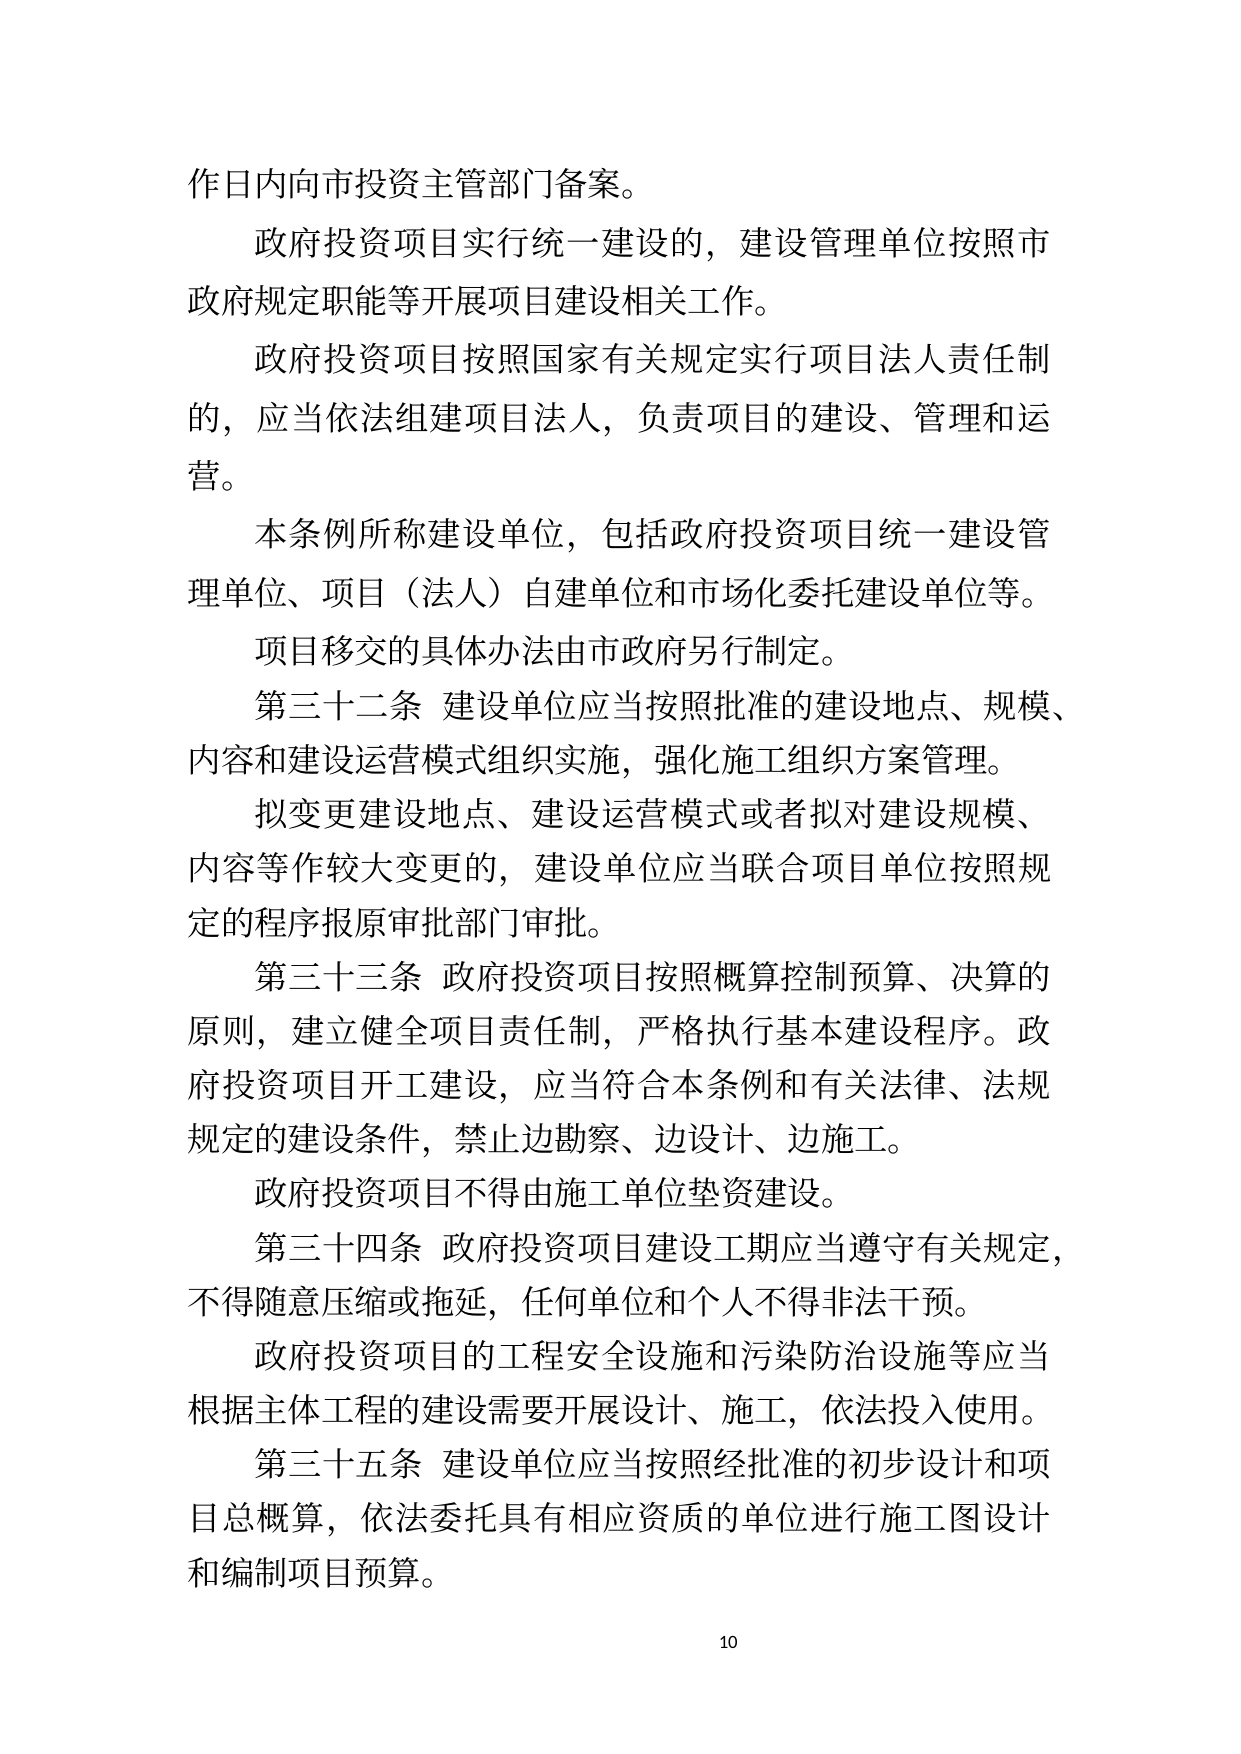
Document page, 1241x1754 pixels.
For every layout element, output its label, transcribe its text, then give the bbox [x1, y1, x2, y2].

text 第三十二条 建设单位应当按照批准的建设地点、规模、内容和建设运营模式组织实施，强化施工组织方案管理。 [187, 675, 1053, 783]
text 项目移交的具体办法由市政府另行制定。 [187, 617, 1053, 675]
text 第三十四条 政府投资项目建设工期应当遵守有关规定，不得随意压缩或拖延，任何单位和个人不得非法干预。 [187, 1217, 1053, 1325]
text 本条例所称建设单位，包括政府投资项目统一建设管理单位、项目（法人）自建单位和市场化委托建设单位等。 [187, 500, 1053, 617]
text 拟变更建设地点、建设运营模式或者拟对建设规模、内容等作较大变更的，建设单位应当联合项目单位按照规定的程序报原审批部门审批。 [187, 783, 1053, 946]
text 政府投资项目的工程安全设施和污染防治设施等应当根据主体工程的建设需要开展设计、施工，依法投入使用。 [187, 1325, 1053, 1433]
text 第三十三条 政府投资项目按照概算控制预算、决算的原则，建立健全项目责任制，严格执行基本建设程序。政府投资项目开工建设，应当符合本条例和有关法律、法规规定的建设条件，禁止边勘察、边设计、边施工。 [187, 946, 1053, 1162]
text 政府投资项目实行统一建设的，建设管理单位按照市政府规定职能等开展项目建设相关工作。 [187, 208, 1053, 325]
text 政府投资项目按照国家有关规定实行项目法人责任制的，应当依法组建项目法人，负责项目的建设、管理和运营。 [187, 325, 1053, 500]
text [187, 150, 1053, 208]
text 第三十五条 建设单位应当按照经批准的初步设计和项目总概算，依法委托具有相应资质的单位进行施工图设计和编制项目预算。 [187, 1433, 1053, 1596]
text 政府投资项目不得由施工单位垫资建设。 [187, 1162, 1053, 1217]
